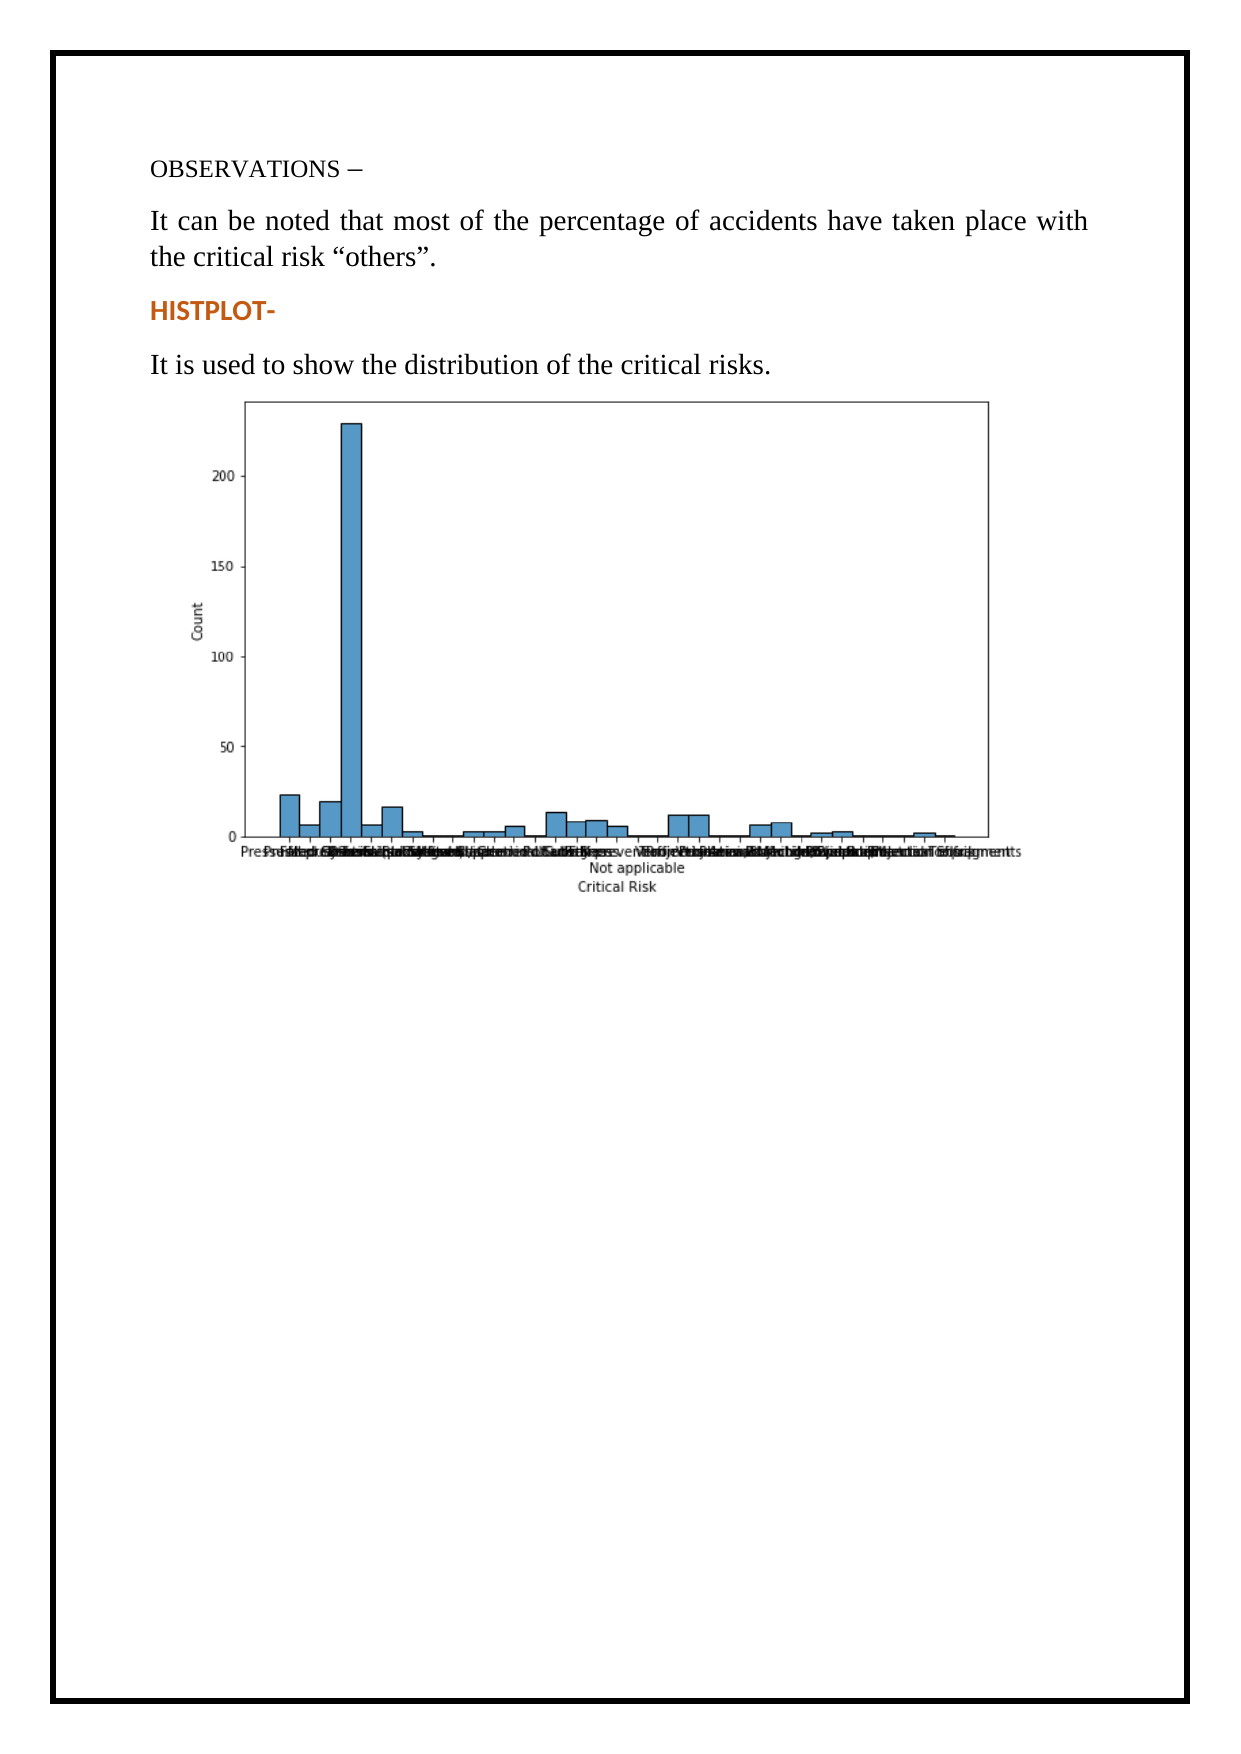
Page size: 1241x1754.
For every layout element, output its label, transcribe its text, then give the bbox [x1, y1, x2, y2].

text It can be noted that most of the percentage of accidents have taken place with the critical risk “others”. [150, 203, 1090, 272]
text HISTPLOT- [150, 292, 1090, 327]
text It is used to show the distribution of the critical risks. [150, 347, 1090, 380]
text OBSERVATIONS – [150, 150, 1090, 183]
picture [150, 399, 1091, 907]
